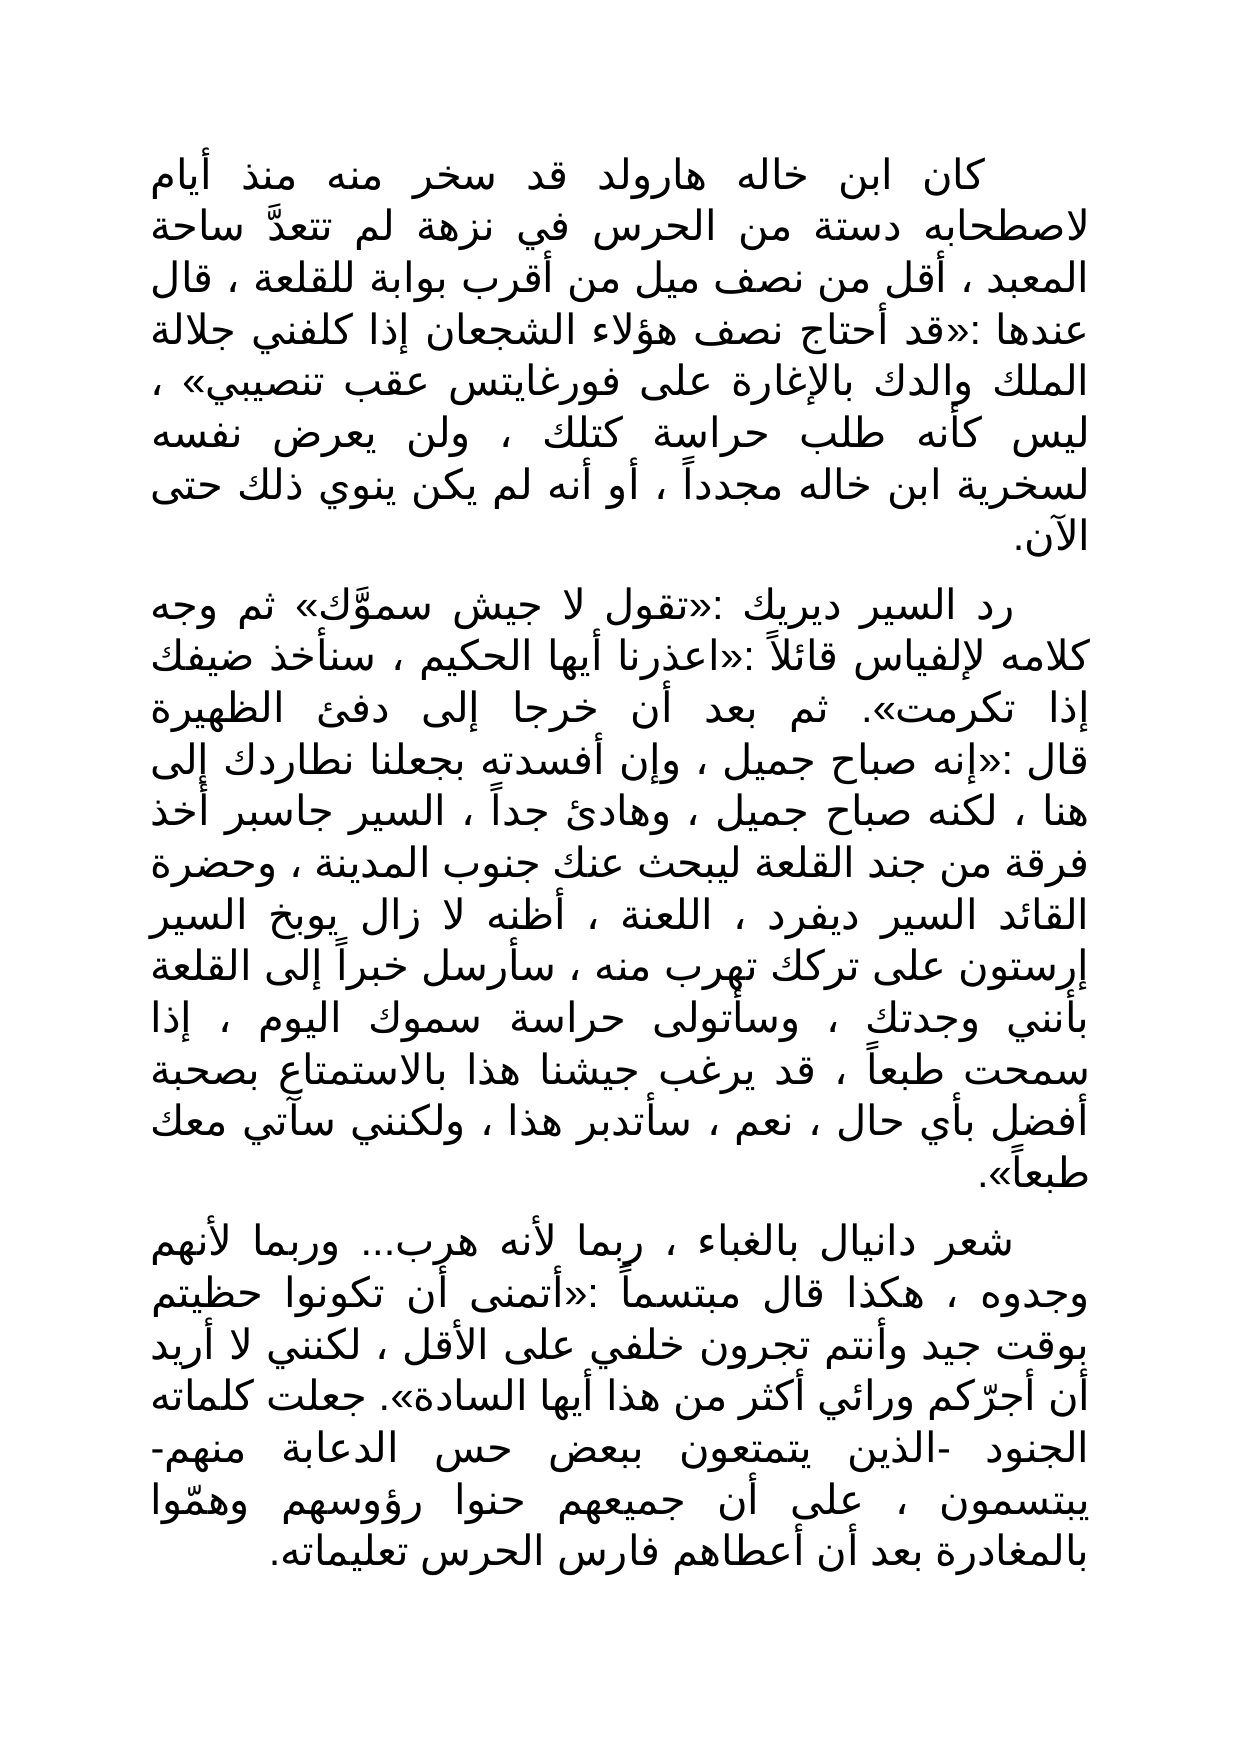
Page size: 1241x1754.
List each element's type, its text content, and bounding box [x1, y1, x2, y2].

text رد السير ديريك :«تقول لا جيش سموَّك» ثم وجه كلامه لإلفياس قائلاً :«اعذرنا أيها الحكيم ، سنأخذ ضيفك إذا تكرمت». ثم بعد أن خرجا إلى دفئ الظهيرة قال :«إنه صباح جميل ، وإن أفسدته بجعلنا نطاردك إلى هنا ، لكنه صباح جميل ، وهادئ جداً ، السير جاسبر أخذ فرقة من جند القلعة ليبحث عنك جنوب المدينة ، وحضرة القائد السير ديفرد ، اللعنة ، أظنه لا زال يوبخ السير إرستون على تركك تهرب منه ، سأرسل خبراً إلى القلعة بأنني وجدتك ، وسأتولى حراسة سموك اليوم ، إذا سمحت طبعاً ، قد يرغب جيشنا هذا بالاستمتاع بصحبة أفضل بأي حال ، نعم ، سأتدبر هذا ، ولكنني سآتي معك طبعاً». [150, 580, 1090, 1196]
text كان ابن خاله هارولد قد سخر منه منذ أيام لاصطحابه دستة من الحرس في نزهة لم تتعدَّ ساحة المعبد ، أقل من نصف ميل من أقرب بوابة للقلعة ، قال عندها :«قد أحتاج نصف هؤلاء الشجعان إذا كلفني جلالة الملك والدك بالإغارة على فورغايتس عقب تنصيبي» ، ليس كأنه طلب حراسة كتلك ، ولن يعرض نفسه لسخرية ابن خاله مجدداً ، أو أنه لم يكن ينوي ذلك حتى الآن. [150, 150, 1090, 559]
text شعر دانيال بالغباء ، ربما لأنه هرب... وربما لأنهم وجدوه ، هكذا قال مبتسماً :«أتمنى أن تكونوا حظيتم بوقت جيد وأنتم تجرون خلفي على الأقل ، لكنني لا أريد أن أجرّكم ورائي أكثر من هذا أيها السادة». جعلت كلماته الجنود -الذين يتمتعون ببعض حس الدعابة منهم- يبتسمون ، على أن جميعهم حنوا رؤوسهم وهمّوا بالمغادرة بعد أن أعطاهم فارس الحرس تعليماته. [150, 1217, 1090, 1574]
